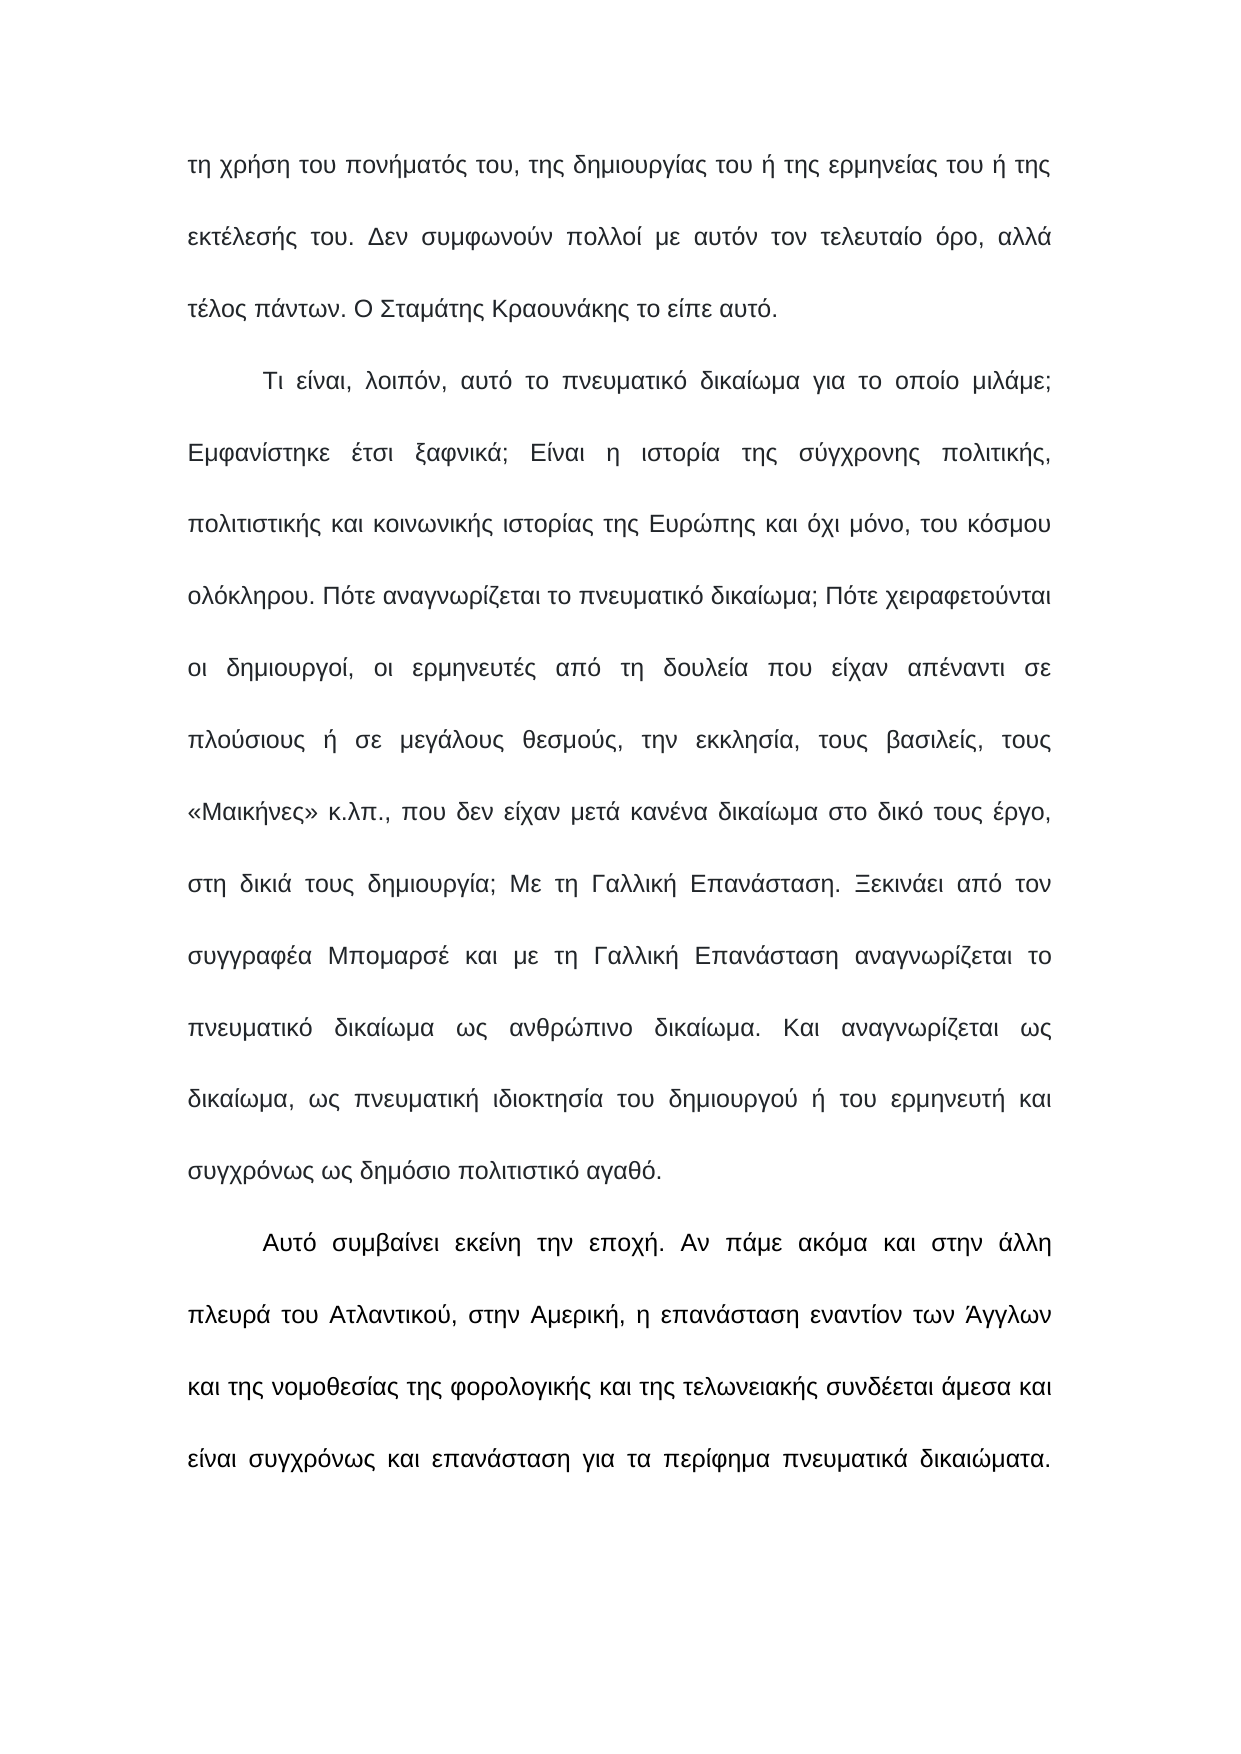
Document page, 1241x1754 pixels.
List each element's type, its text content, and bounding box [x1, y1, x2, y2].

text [187, 1228, 1053, 1472]
text Τι είναι, λοιπόν, αυτό το πνευματικό δικαίωμα για το οποίο μιλάμε; Εμφανίστηκε έτσι ξαφνικά; Είναι η ιστορία της σύγχρονης πολιτικής, πολιτιστικής και κοινωνικής ιστορίας της Ευρώπης και όχι μόνο, του κόσμου ολόκληρου. Πότε αναγνωρίζεται το πνευματικό δικαίωμα; Πότε χειραφετούνται οι δημιουργοί, οι ερμηνευτές από τη δουλεία που είχαν απέναντι σε πλούσιους ή σε μεγάλους θεσμούς, την εκκλησία, τους βασιλείς, τους «Μαικήνες» κ.λπ., που δεν είχαν μετά κανένα δικαίωμα στο δικό τους έργο, στη δικιά τους δημιουργία; Με τη Γαλλική Επανάσταση. Ξεκινάει από τον συγγραφέα Μπομαρσέ και με τη Γαλλική Επανάσταση αναγνωρίζεται το πνευματικό δικαίωμα ως ανθρώπινο δικαίωμα. Και αναγνωρίζεται ως δικαίωμα, ως πνευματική ιδιοκτησία του δημιουργού ή του ερμηνευτή και συγχρόνως ως δημόσιο πολιτιστικό αγαθό. [187, 366, 1053, 1185]
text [187, 150, 1053, 322]
